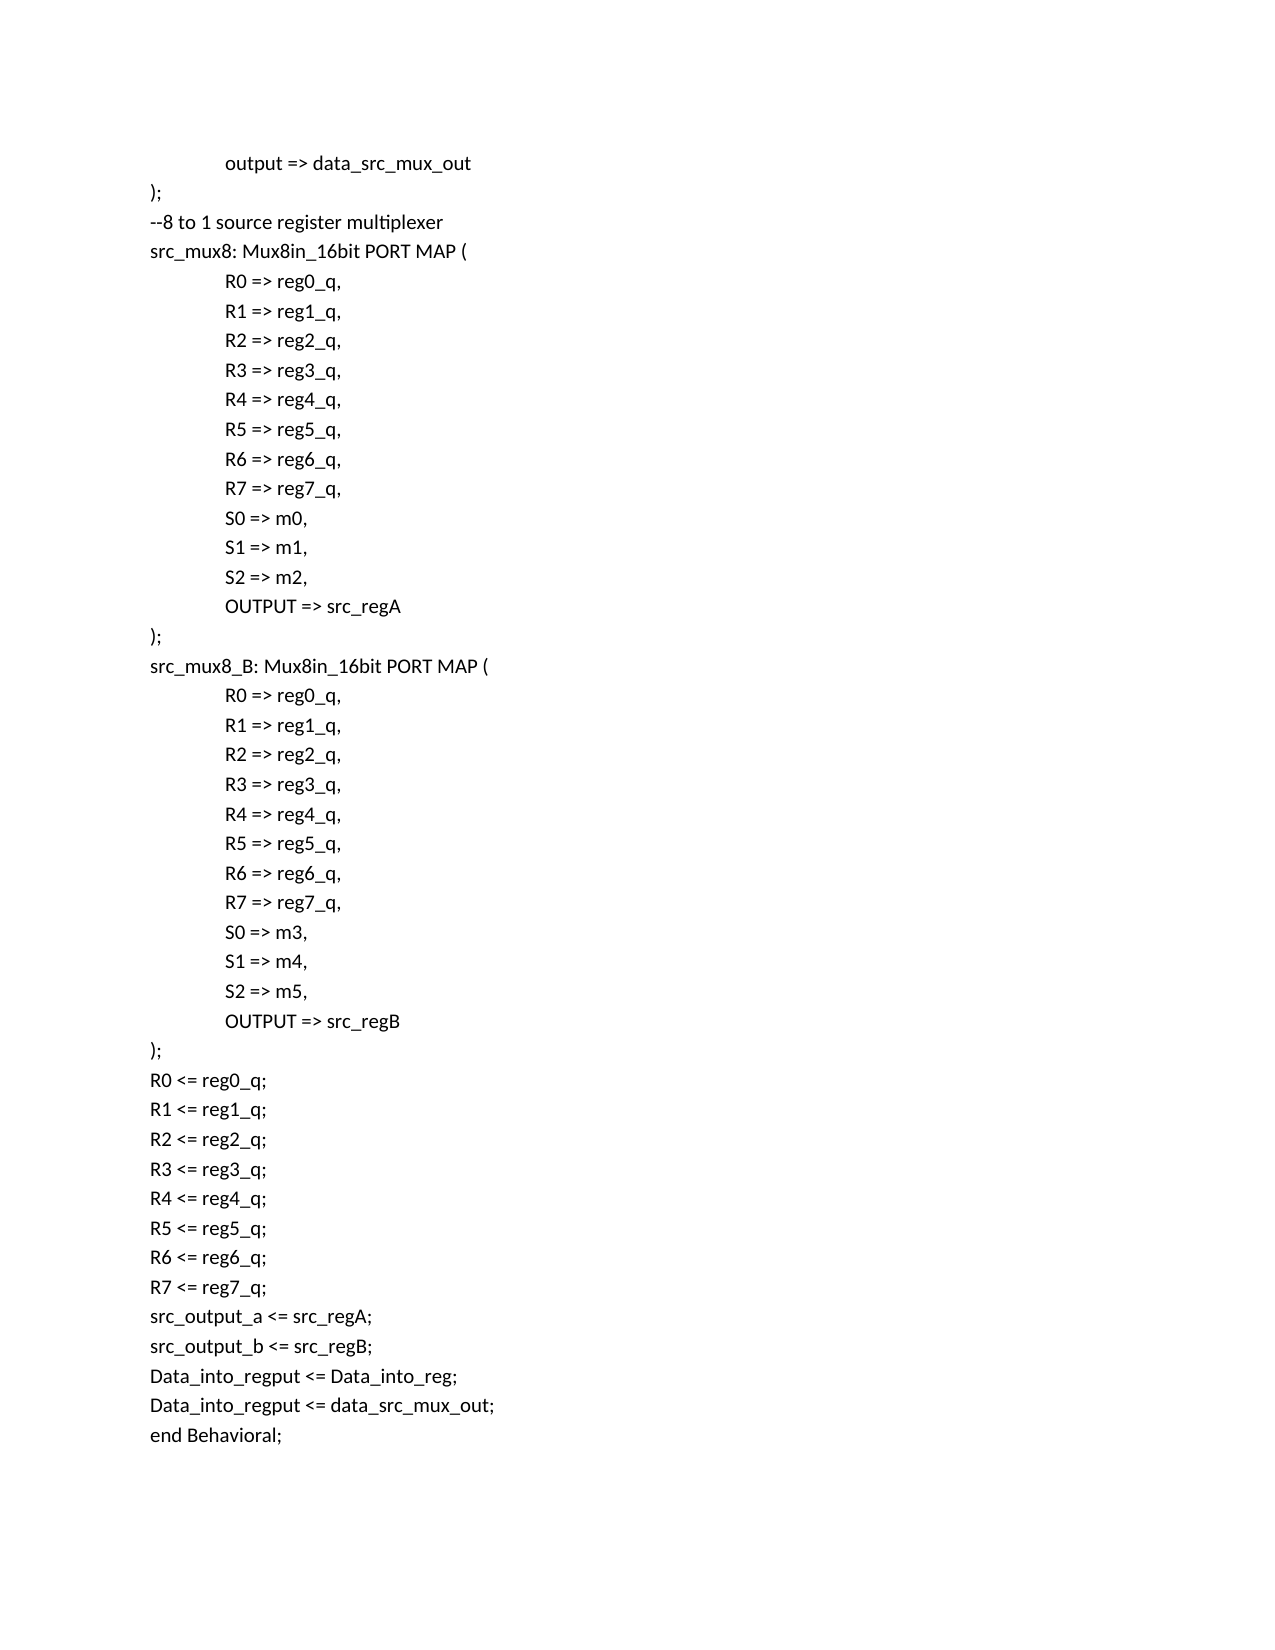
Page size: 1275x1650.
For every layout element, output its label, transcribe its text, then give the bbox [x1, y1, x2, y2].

text output => data_src_mux_out [225, 150, 1125, 175]
text R1 <= reg1_q; [150, 1097, 1125, 1122]
text src_output_b <= src_regB; [150, 1333, 1125, 1359]
text OUTPUT => src_regA [225, 594, 1125, 619]
text R3 <= reg3_q; [150, 1156, 1125, 1181]
text ); [150, 623, 1125, 649]
text R5 => reg5_q, [225, 830, 1125, 856]
text S1 => m1, [225, 534, 1125, 560]
text --8 to 1 source register multiplexer [150, 209, 1125, 234]
text R6 => reg6_q, [225, 860, 1125, 885]
text R7 => reg7_q, [225, 889, 1125, 915]
text S2 => m2, [225, 564, 1125, 589]
text OUTPUT => src_regB [225, 1008, 1125, 1033]
text R5 => reg5_q, [225, 416, 1125, 442]
text R1 => reg1_q, [225, 712, 1125, 737]
text R2 => reg2_q, [225, 742, 1125, 767]
text Data_into_regput <= Data_into_reg; [150, 1363, 1125, 1388]
text src_mux8: Mux8in_16bit PORT MAP ( [150, 239, 1125, 264]
text R6 => reg6_q, [225, 446, 1125, 471]
text S1 => m4, [225, 949, 1125, 974]
text R2 <= reg2_q; [150, 1126, 1125, 1152]
text R2 => reg2_q, [225, 327, 1125, 353]
text R5 <= reg5_q; [150, 1215, 1125, 1240]
text R0 <= reg0_q; [150, 1067, 1125, 1092]
text src_mux8_B: Mux8in_16bit PORT MAP ( [150, 653, 1125, 678]
text R7 => reg7_q, [225, 475, 1125, 501]
text S0 => m3, [225, 919, 1125, 944]
text R1 => reg1_q, [225, 298, 1125, 323]
text Data_into_regput <= data_src_mux_out; [150, 1392, 1125, 1418]
text R4 => reg4_q, [225, 801, 1125, 826]
text end Behavioral; [150, 1422, 1125, 1447]
text R0 => reg0_q, [225, 268, 1125, 294]
text R7 <= reg7_q; [150, 1274, 1125, 1299]
text R4 <= reg4_q; [150, 1185, 1125, 1211]
text ); [150, 179, 1125, 205]
text S0 => m0, [225, 505, 1125, 530]
text R6 <= reg6_q; [150, 1244, 1125, 1270]
text R0 => reg0_q, [225, 682, 1125, 708]
text S2 => m5, [225, 978, 1125, 1004]
text R3 => reg3_q, [225, 771, 1125, 797]
text src_output_a <= src_regA; [150, 1304, 1125, 1329]
text R3 => reg3_q, [225, 357, 1125, 382]
text ); [150, 1037, 1125, 1063]
text R4 => reg4_q, [225, 387, 1125, 412]
